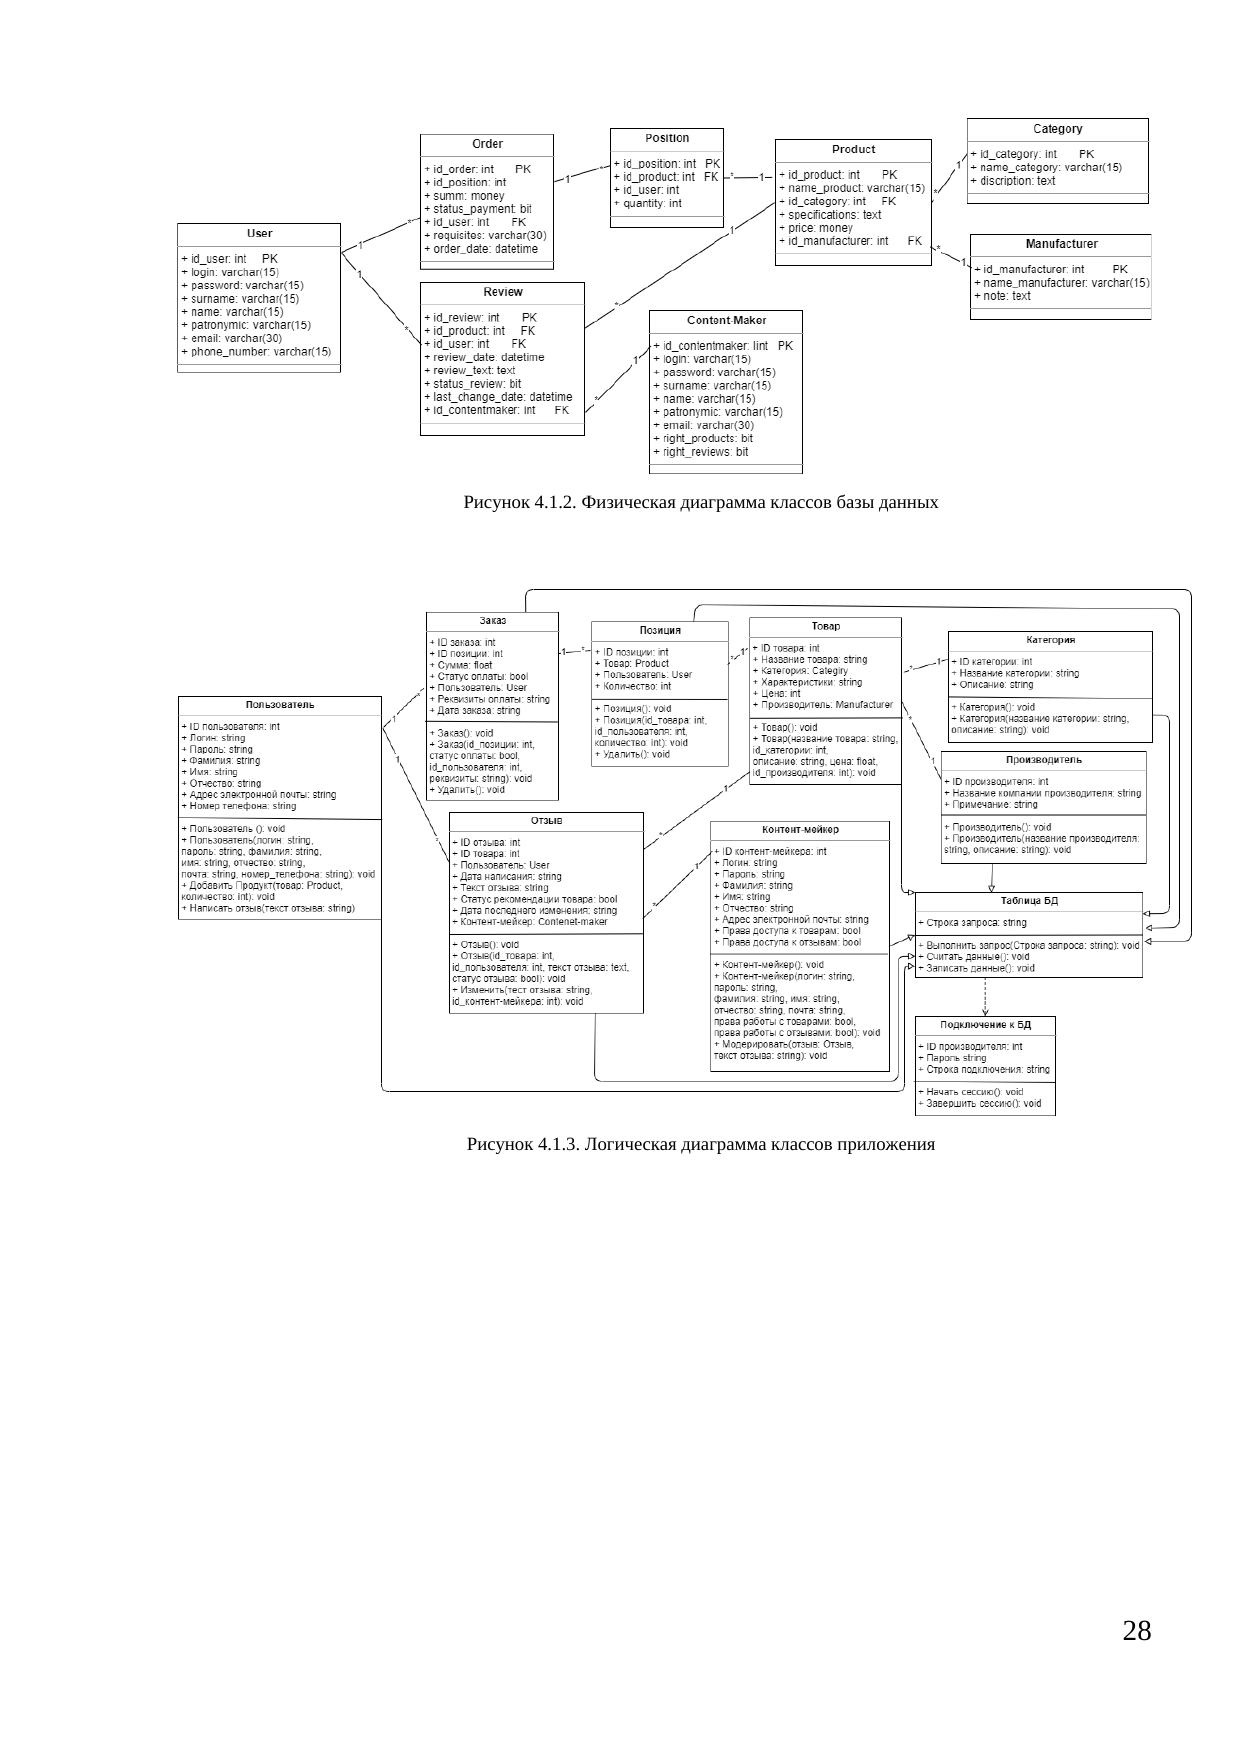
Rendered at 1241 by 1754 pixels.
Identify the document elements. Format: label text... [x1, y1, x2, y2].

text Рисунок 4.1.2. Физическая диаграмма классов базы данных [177, 491, 1152, 512]
picture [177, 118, 1152, 474]
picture [177, 583, 1198, 1116]
text Рисунок 4.1.3. Логическая диаграмма классов приложения [177, 1133, 1152, 1154]
